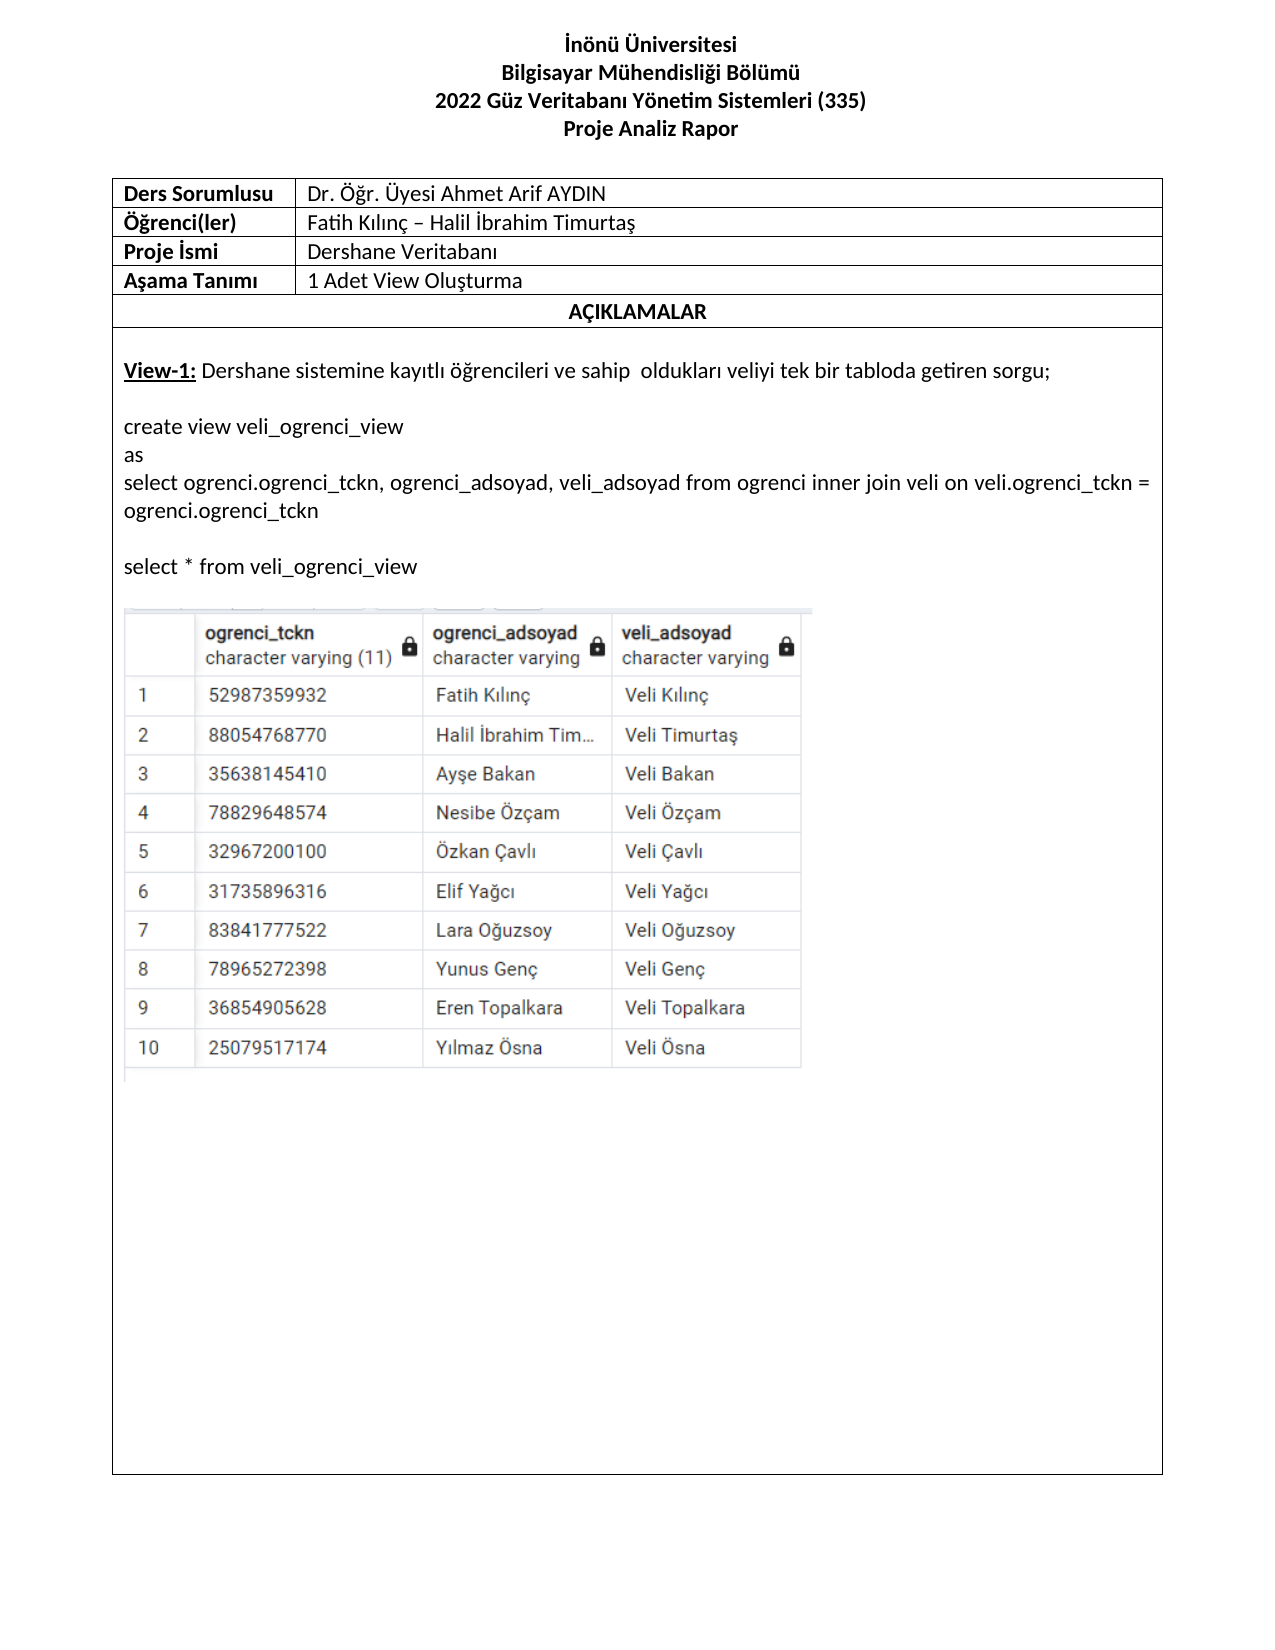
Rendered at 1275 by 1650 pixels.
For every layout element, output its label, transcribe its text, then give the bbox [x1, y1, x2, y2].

table_cell 1 Adet View Oluşturma [296, 266, 1162, 294]
table_cell Aşama Tanımı [113, 266, 295, 294]
table_cell AÇIKLAMALAR [113, 295, 1162, 327]
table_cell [113, 328, 1162, 1474]
table_cell Dershane Veritabanı [296, 237, 1162, 265]
table_header Ders Sorumlusu [113, 179, 295, 207]
table_cell Fatih Kılınç – Halil İbrahim Timurtaş [296, 208, 1162, 236]
table_header Dr. Öğr. Üyesi Ahmet Arif AYDIN [296, 179, 1162, 207]
table_cell Öğrenci(ler) [113, 208, 295, 236]
table_cell Proje İsmi [113, 237, 295, 265]
picture [123, 608, 813, 1082]
